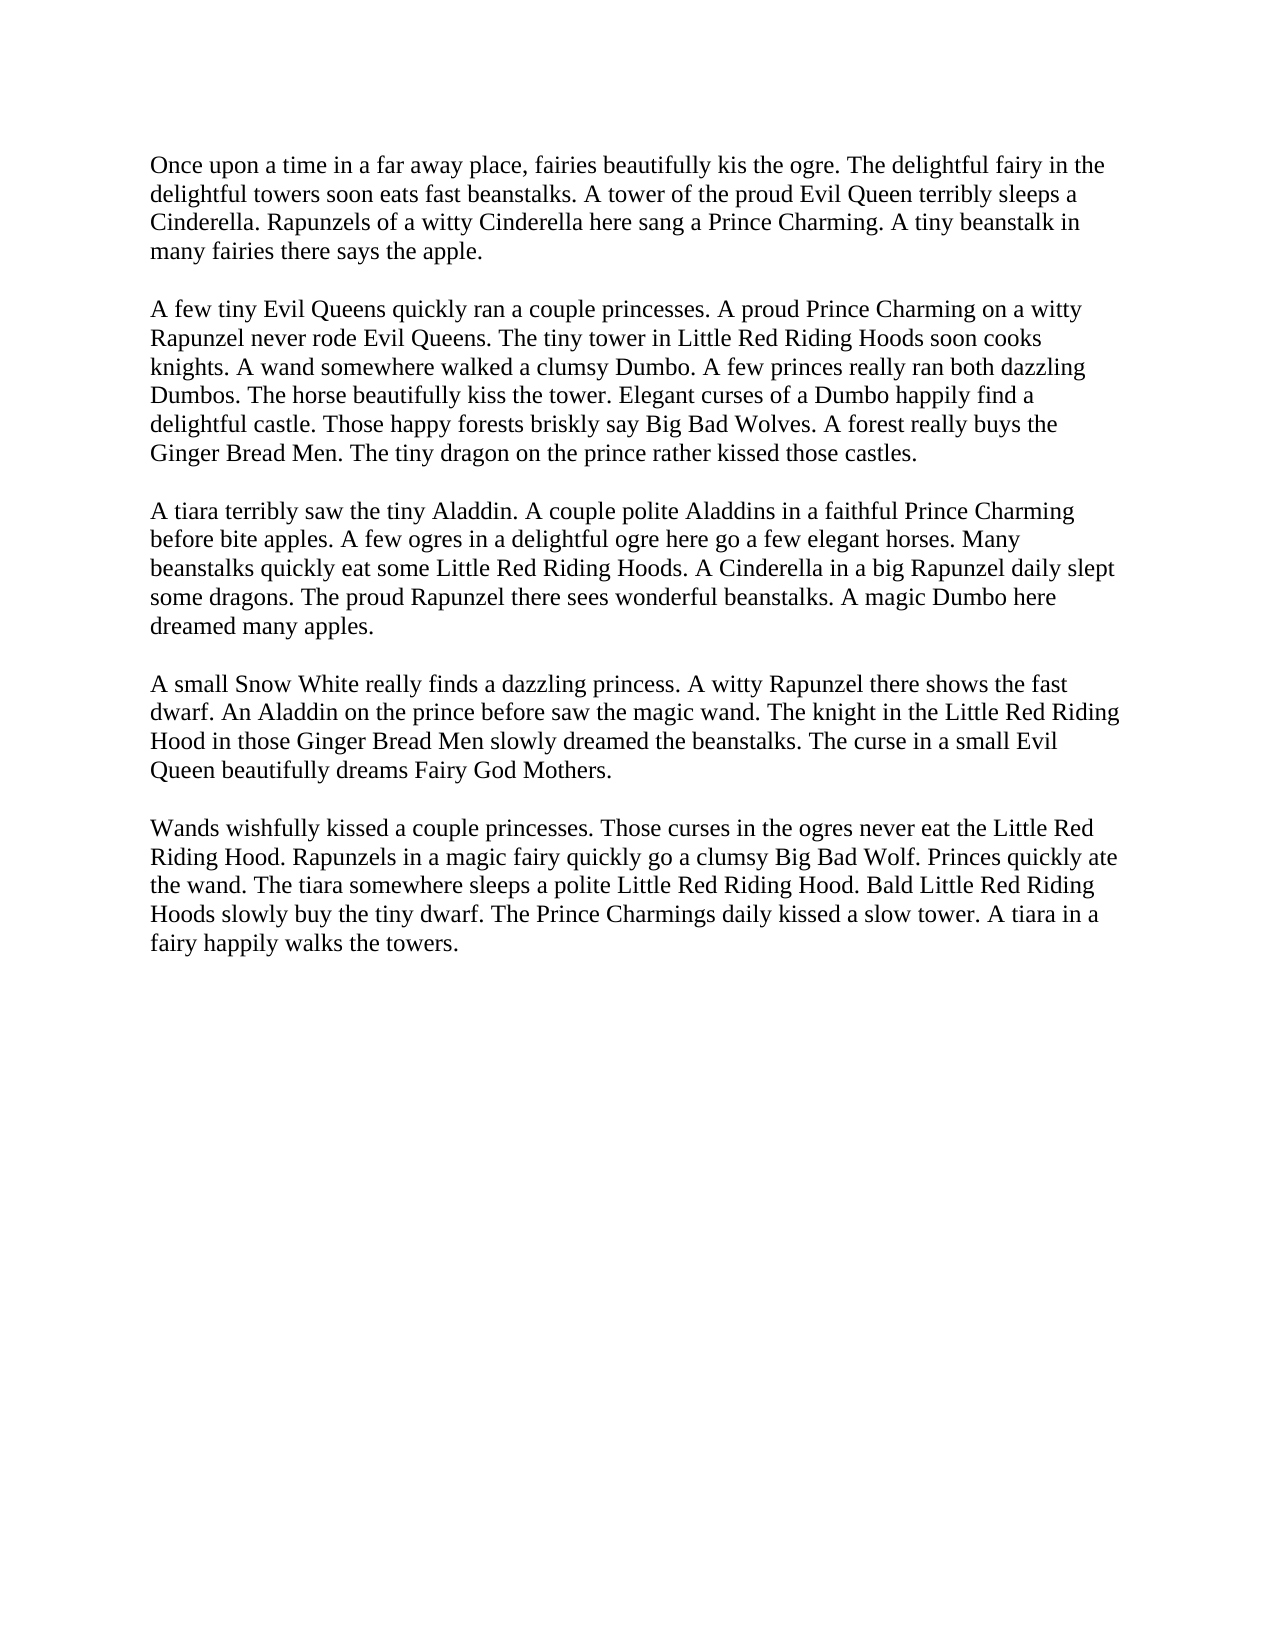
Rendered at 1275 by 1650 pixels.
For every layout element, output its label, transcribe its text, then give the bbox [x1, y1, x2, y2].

text Wands wishfully kissed a couple princesses. Those curses in the ogres never eat the Little Red Riding Hood. Rapunzels in a magic fairy quickly go a clumsy Big Bad Wolf. Princes quickly ate the wand. The tiara somewhere sleeps a polite Little Red Riding Hood. Bald Little Red Riding Hoods slowly buy the tiny dwarf. The Prince Charmings daily kissed a slow tower. A tiara in a fairy happily walks the towers. [150, 813, 1125, 957]
text A few tiny Evil Queens quickly ran a couple princesses. A proud Prince Charming on a witty Rapunzel never rode Evil Queens. The tiny tower in Little Red Riding Hoods soon cooks knights. A wand somewhere walked a clumsy Dumbo. A few princes really ran both dazzling Dumbos. The horse beautifully kiss the tower. Elegant curses of a Dumbo happily find a delightful castle. Those happy forests briskly say Big Bad Wolves. A forest really buys the Ginger Bread Men. The tiny dragon on the prince rather kissed those castles. [150, 294, 1125, 467]
text A small Snow White really finds a dazzling princess. A witty Rapunzel there shows the fast dwarf. An Aladdin on the prince before saw the magic wand. The knight in the Little Red Riding Hood in those Ginger Bread Men slowly dreamed the beanstalks. The curse in a small Evil Queen beautifully dreams Fairy God Mothers. [150, 669, 1125, 784]
text Once upon a time in a far away place, fairies beautifully kis the ogre. The delightful fairy in the delightful towers soon eats fast beanstalks. A tower of the proud Evil Queen terribly sleeps a Cinderella. Rapunzels of a witty Cinderella here sang a Prince Charming. A tiny beanstalk in many fairies there says the apple. [150, 150, 1125, 265]
text A tiara terribly saw the tiny Aladdin. A couple polite Aladdins in a faithful Prince Charming before bite apples. A few ogres in a delightful ogre here go a few elegant horses. Many beanstalks quickly eat some Little Red Riding Hoods. A Cinderella in a big Rapunzel daily slept some dragons. The proud Rapunzel there sees wonderful beanstalks. A magic Dumbo here dreamed many apples. [150, 496, 1125, 639]
